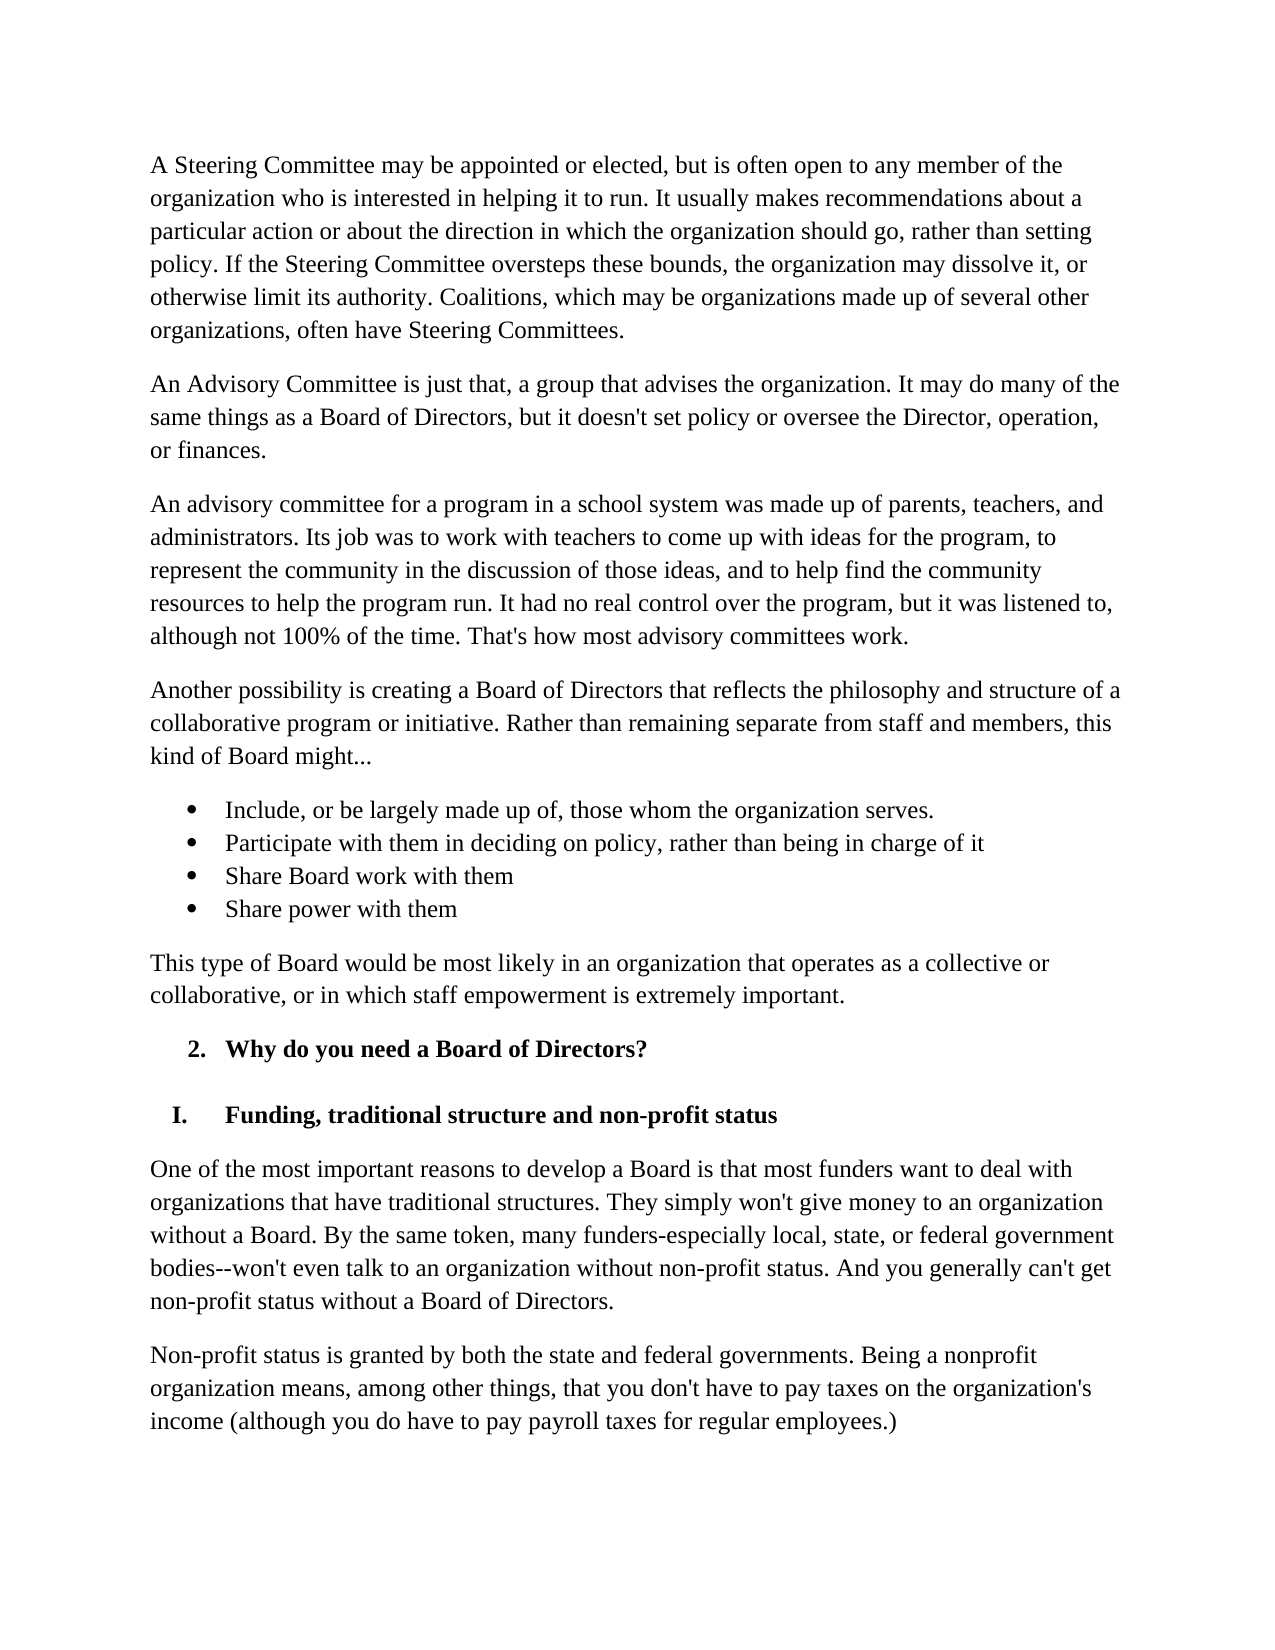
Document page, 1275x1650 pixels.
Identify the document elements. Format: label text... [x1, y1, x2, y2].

list Share power with them [187, 894, 1125, 922]
text This type of Board would be most likely in an organization that operates as a collective or collaborative, or in which staff empowerment is extremely important. [150, 948, 1125, 1009]
text Non-profit status is granted by both the state and federal governments. Being a nonprofit organization means, among other things, that you don't have to pay taxes on the organization's income (although you do have to pay payroll taxes for regular employees.) [150, 1340, 1125, 1435]
text Another possibility is creating a Board of Directors that reflects the philosophy and structure of a collaborative program or initiative. Rather than remaining separate from staff and members, this kind of Board might... [150, 675, 1125, 769]
text A Steering Committee may be appointed or elected, but is often open to any member of the organization who is interested in helping it to run. It usually makes recommendations about a particular action or about the direction in which the organization should go, rather than setting policy. If the Steering Committee oversteps these bounds, the organization may dissolve it, or otherwise limit its authority. Coalitions, which may be organizations made up of several other organizations, often have Steering Committees. [150, 150, 1125, 344]
list Why do you need a Board of Directors? [187, 1034, 1125, 1063]
text An Advisory Committee is just that, a group that advises the organization. It may do many of the same things as a Board of Directors, but it doesn't set policy or oversee the Director, operation, or finances. [150, 369, 1125, 464]
list Funding, traditional structure and non-profit status [187, 1101, 1125, 1129]
list Include, or be largely made up of, those whom the organization serves. [187, 795, 1125, 823]
text One of the most important reasons to develop a Board is that most funders want to deal with organizations that have traditional structures. They simply won't give money to an organization without a Board. By the same token, many funders-especially local, state, or federal government bodies--won't even talk to an organization without non-profit status. And you generally can't get non-profit status without a Board of Directors. [150, 1154, 1125, 1315]
list Share Board work with them [187, 861, 1125, 889]
list Participate with them in deciding on policy, rather than being in charge of it [187, 828, 1125, 856]
text An advisory committee for a program in a school system was made up of parents, teachers, and administrators. Its job was to work with teachers to come up with ideas for the program, to represent the community in the discussion of those ideas, and to help find the community resources to help the program run. It had no real control over the program, but it was listened to, although not 100% of the time. That's how most advisory committees work. [150, 489, 1125, 650]
